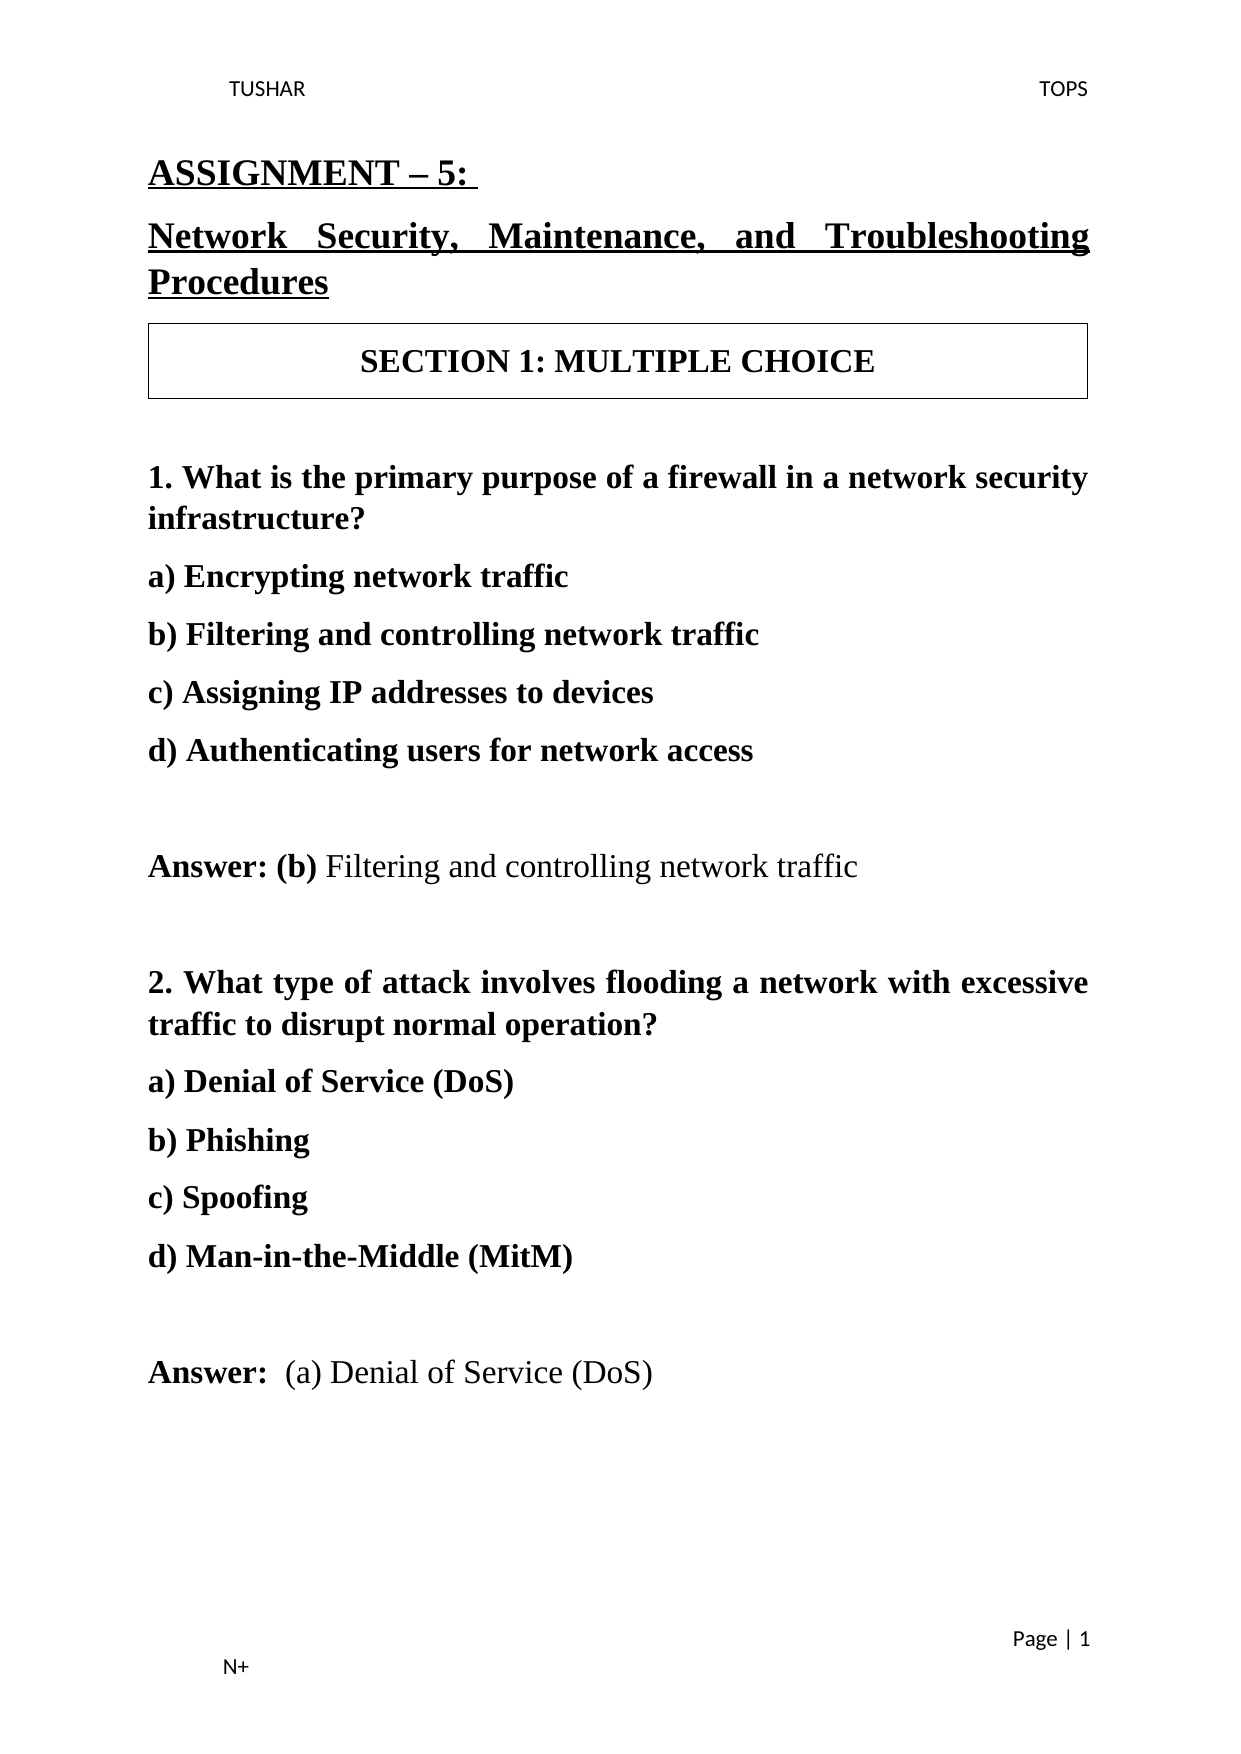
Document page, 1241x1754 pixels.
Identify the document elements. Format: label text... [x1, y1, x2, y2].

text a) Encrypting network traffic [148, 556, 1090, 594]
text Answer: (a) Denial of Service (DoS) [148, 1352, 1090, 1390]
text 1. What is the primary purpose of a firewall in a network security infrastructure? [148, 457, 1090, 537]
text c) Spoofing [148, 1178, 1090, 1216]
text d) Authenticating users for network access [148, 730, 1090, 769]
text b) Filtering and controlling network traffic [148, 614, 1090, 653]
text Network Security, Maintenance, and Troubleshooting Procedures [148, 253, 1090, 303]
table_header SECTION 1: MULTIPLE CHOICE [149, 324, 1087, 398]
text a) Denial of Service (DoS) [148, 1062, 1090, 1100]
text Network Security, Maintenance, and Troubleshooting Procedures [148, 213, 1090, 250]
text b) Phishing [148, 1120, 1090, 1158]
text ASSIGNMENT – 5: [148, 150, 1090, 193]
text d) Man-in-the-Middle (MitM) [148, 1236, 1090, 1274]
text c) Assigning IP addresses to devices [148, 672, 1090, 711]
text Answer: (b) Filtering and controlling network traffic [148, 846, 1090, 885]
text 2. What type of attack involves flooding a network with excessive traffic to disrupt normal operation? [148, 962, 1090, 1042]
